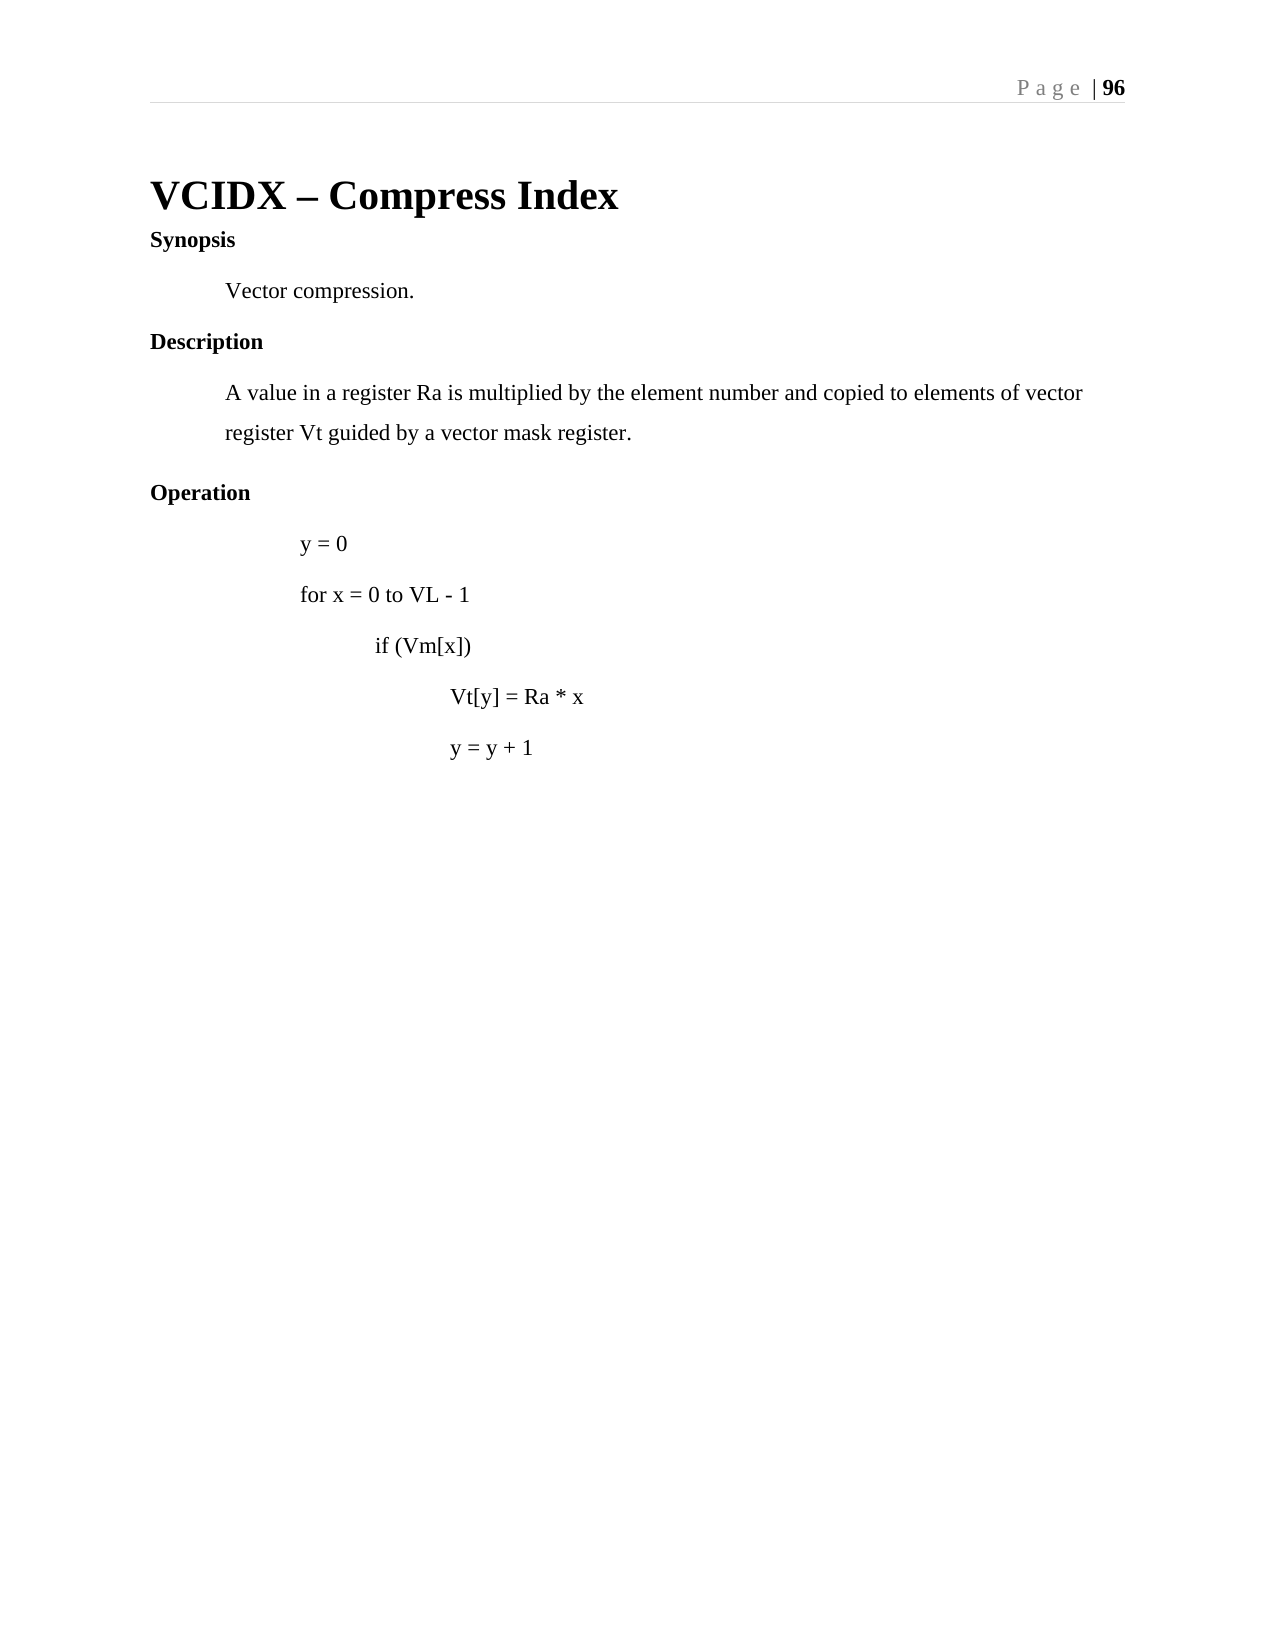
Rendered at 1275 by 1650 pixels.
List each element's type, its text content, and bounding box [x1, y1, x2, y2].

text Description [150, 328, 1125, 354]
text Vector compression. [225, 277, 1125, 303]
text Operation [150, 479, 1125, 505]
text if (Vm[x]) [300, 632, 1125, 658]
text Synopsis [150, 226, 1125, 252]
text for x = 0 to VL - 1 [225, 581, 1125, 607]
text Vt[y] = Ra * x [375, 683, 1125, 709]
subtitle VCIDX – Compress Index [150, 171, 1125, 219]
text A value in a register Ra is multiplied by the element number and copied to elements of vector register Vt guided by a vector mask register. [225, 379, 1125, 445]
text y = 0 [225, 530, 1125, 556]
text y = y + 1 [375, 734, 1125, 760]
